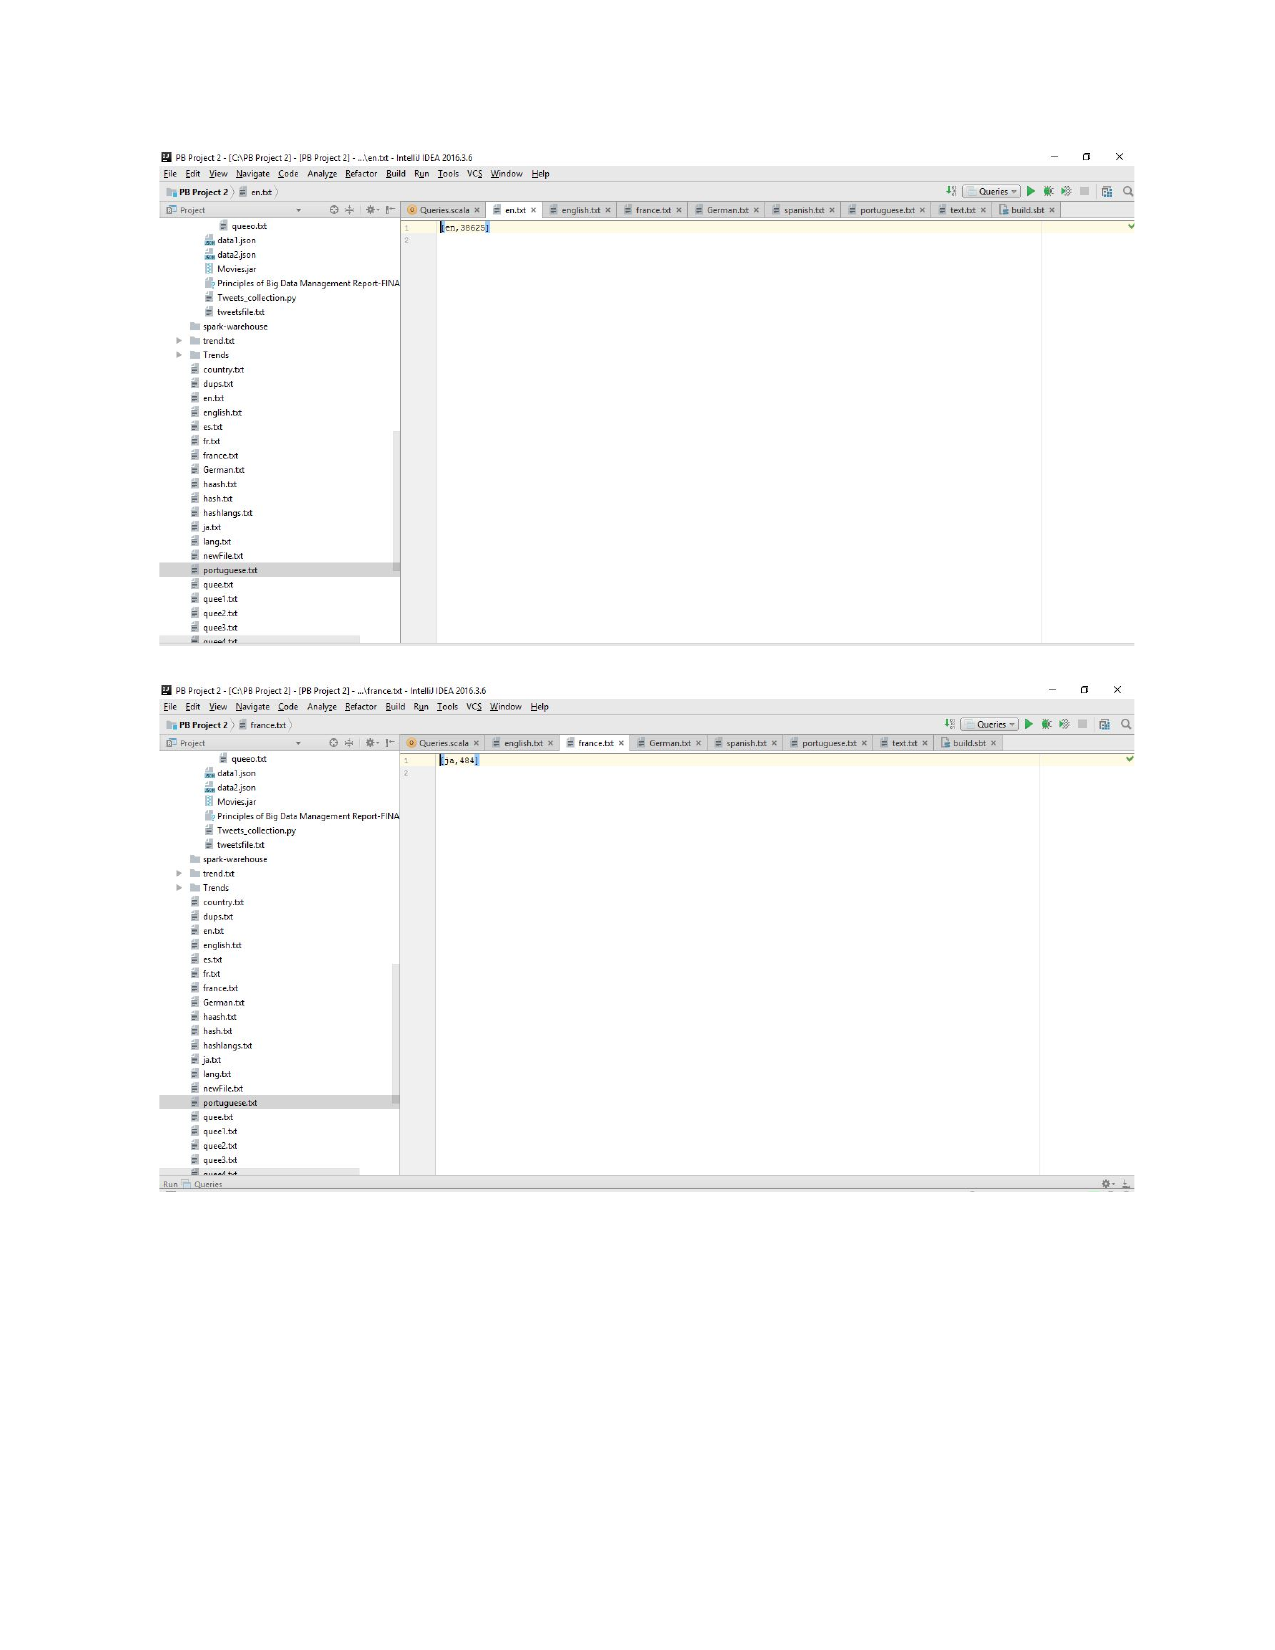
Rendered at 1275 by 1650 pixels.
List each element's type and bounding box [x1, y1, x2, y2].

picture [159, 150, 1135, 646]
picture [159, 682, 1135, 1192]
